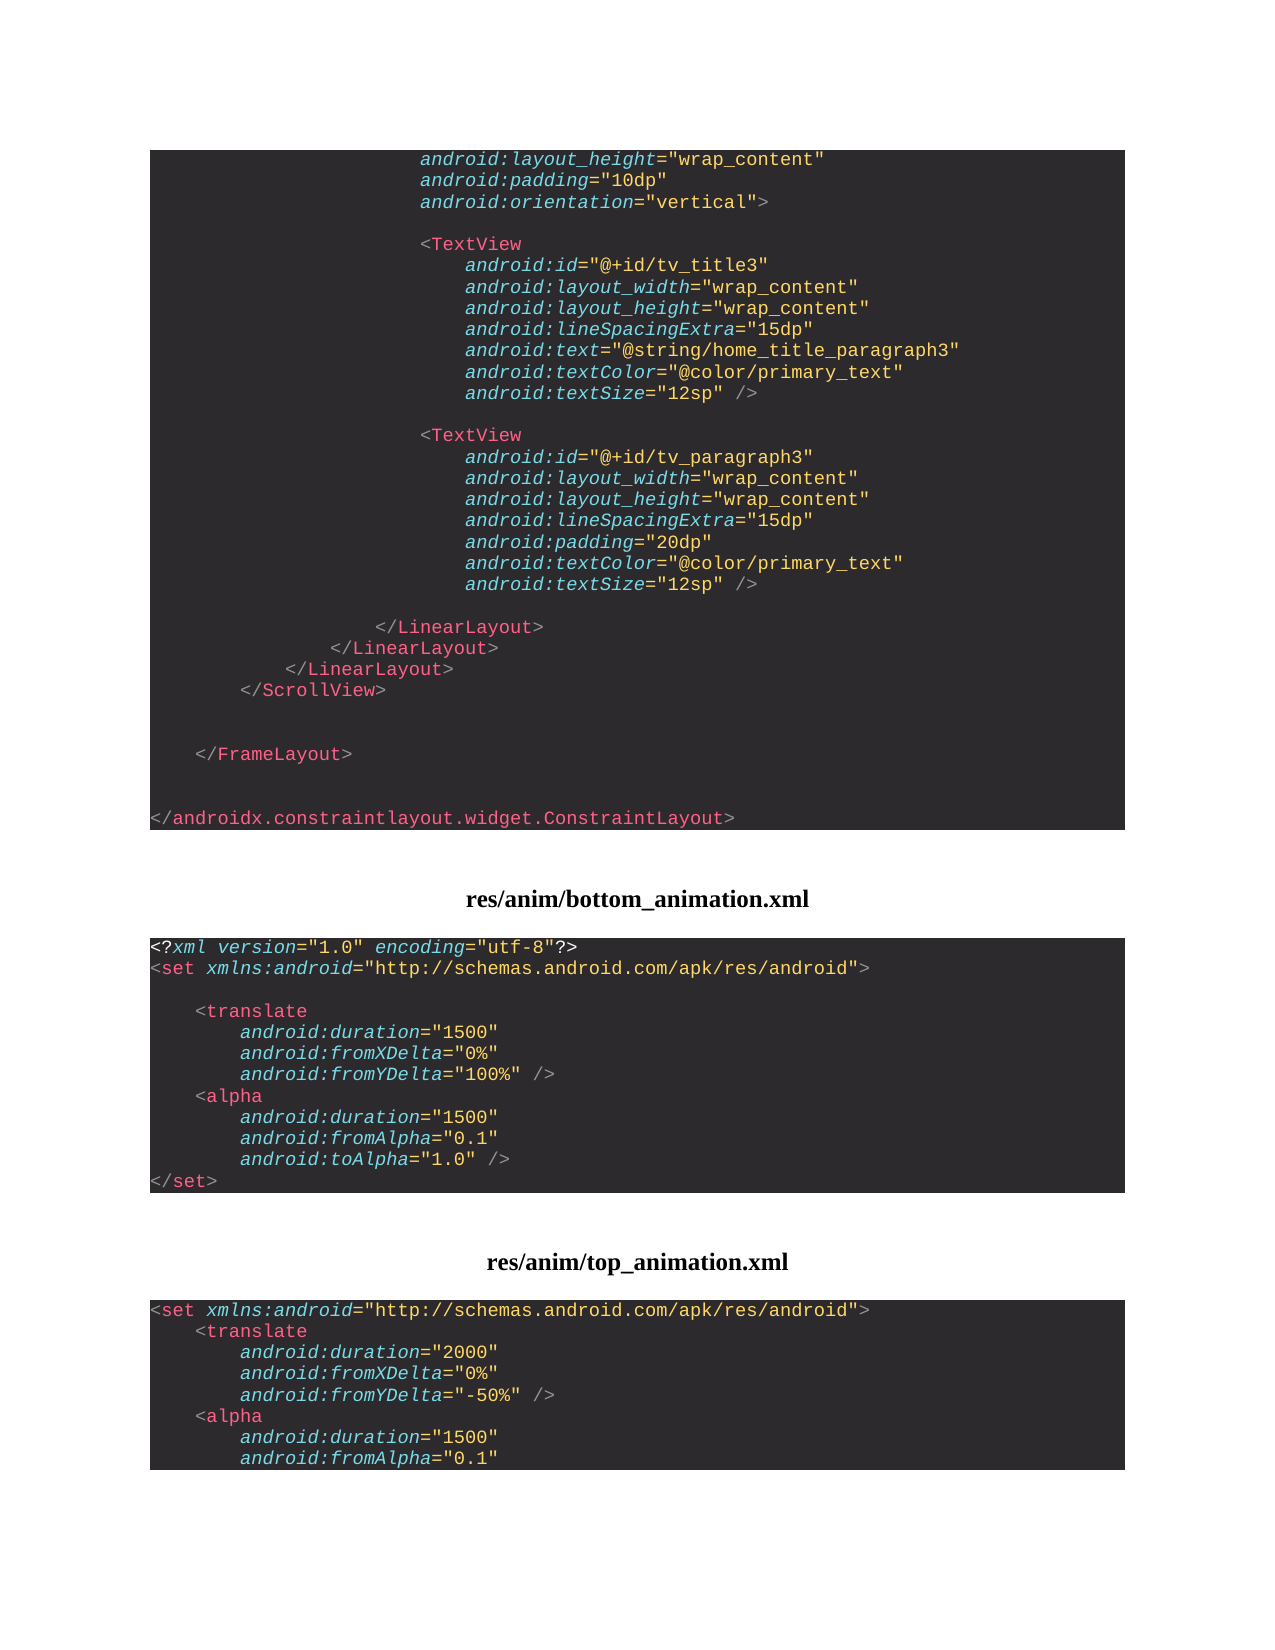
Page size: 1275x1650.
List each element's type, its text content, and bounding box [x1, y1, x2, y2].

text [150, 150, 1125, 830]
text res/anim/top_animation.xml [150, 1247, 1125, 1275]
text <?xml version="1.0" encoding="utf-8"?> <set xmlns:android="http://schemas.android.com/apk/res/android"> <translate android:duration="1500" android:fromXDelta="0%" android:fromYDelta="100%" /> <alpha android:duration="1500" android:fromAlpha="0.1" android:toAlpha="1.0" /> </set> [150, 938, 1125, 1193]
text res/anim/bottom_animation.xml [150, 884, 1125, 913]
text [150, 1300, 1125, 1470]
